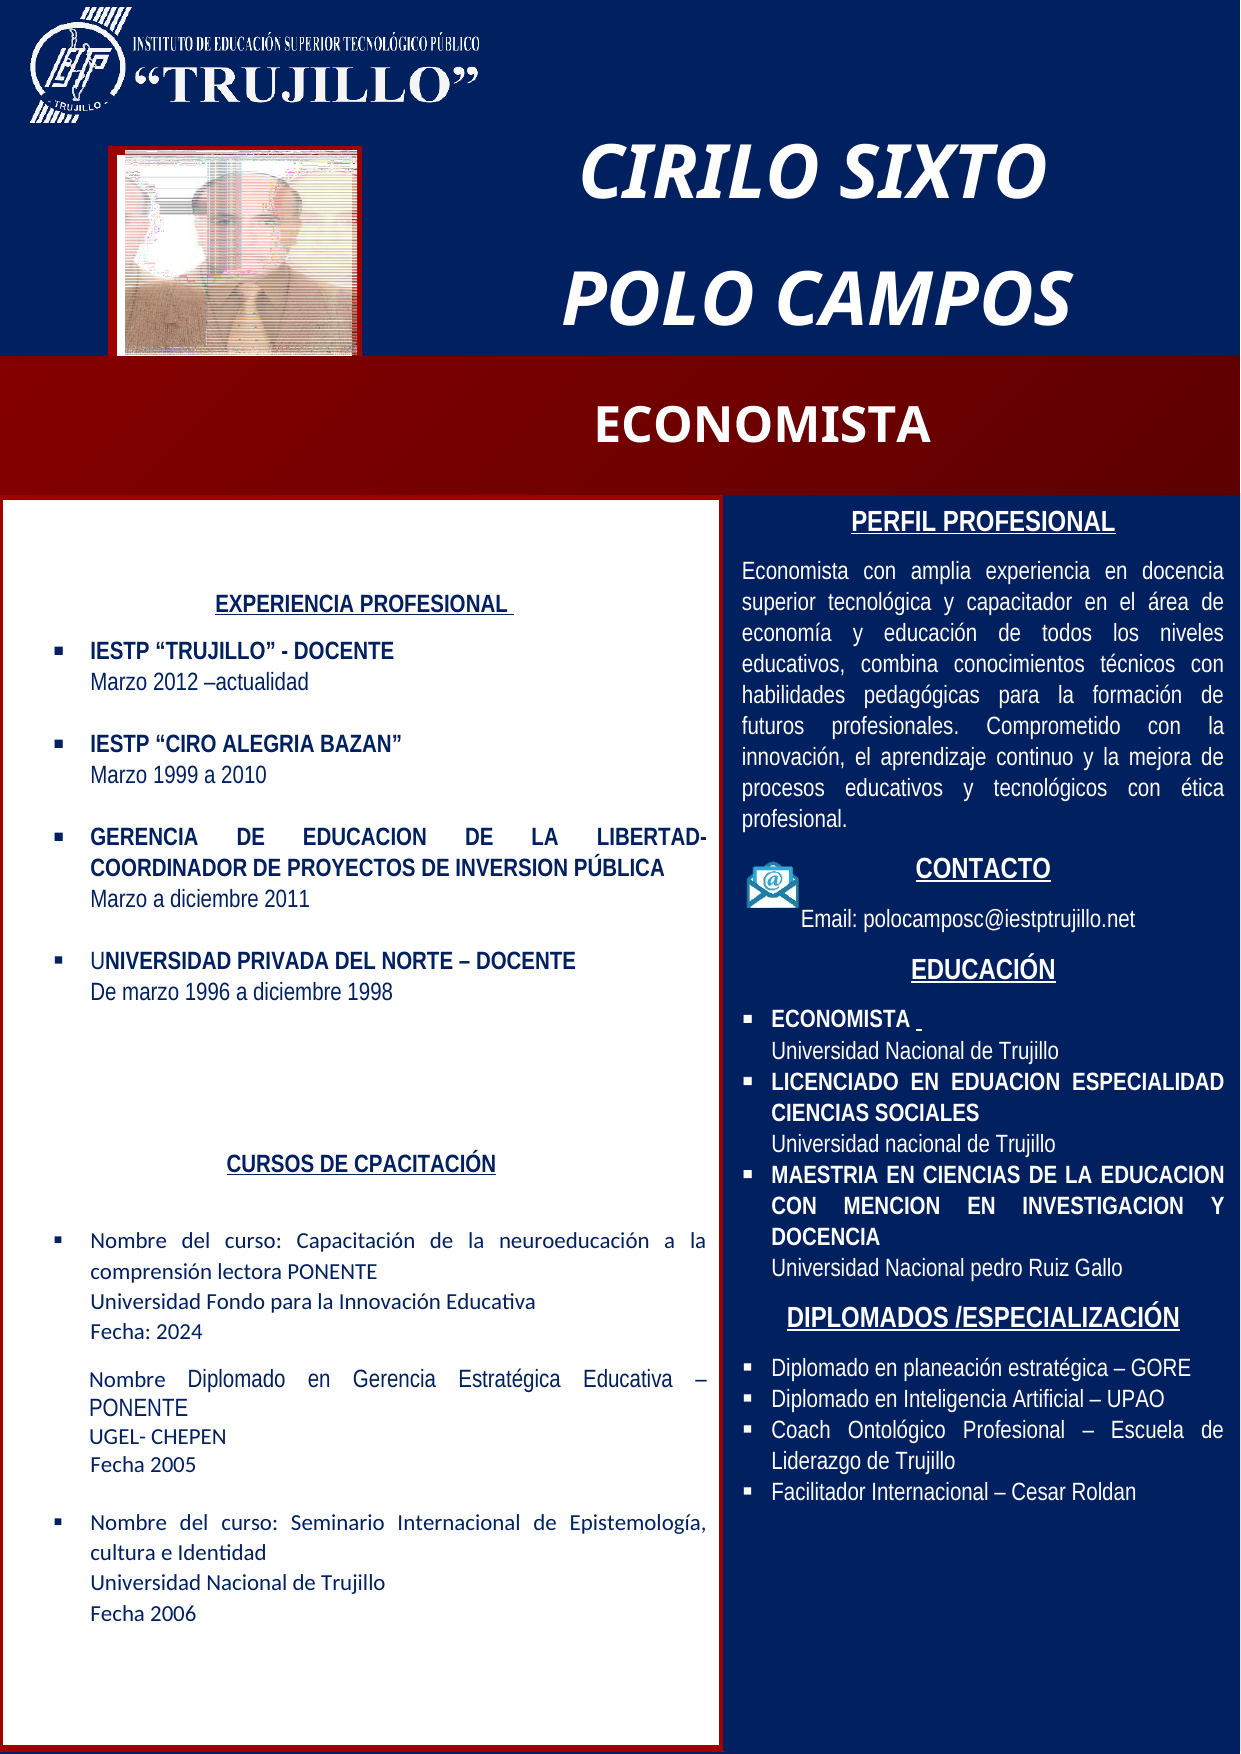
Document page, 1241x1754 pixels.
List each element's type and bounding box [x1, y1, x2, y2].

picture [745, 860, 800, 911]
picture [125, 150, 358, 355]
